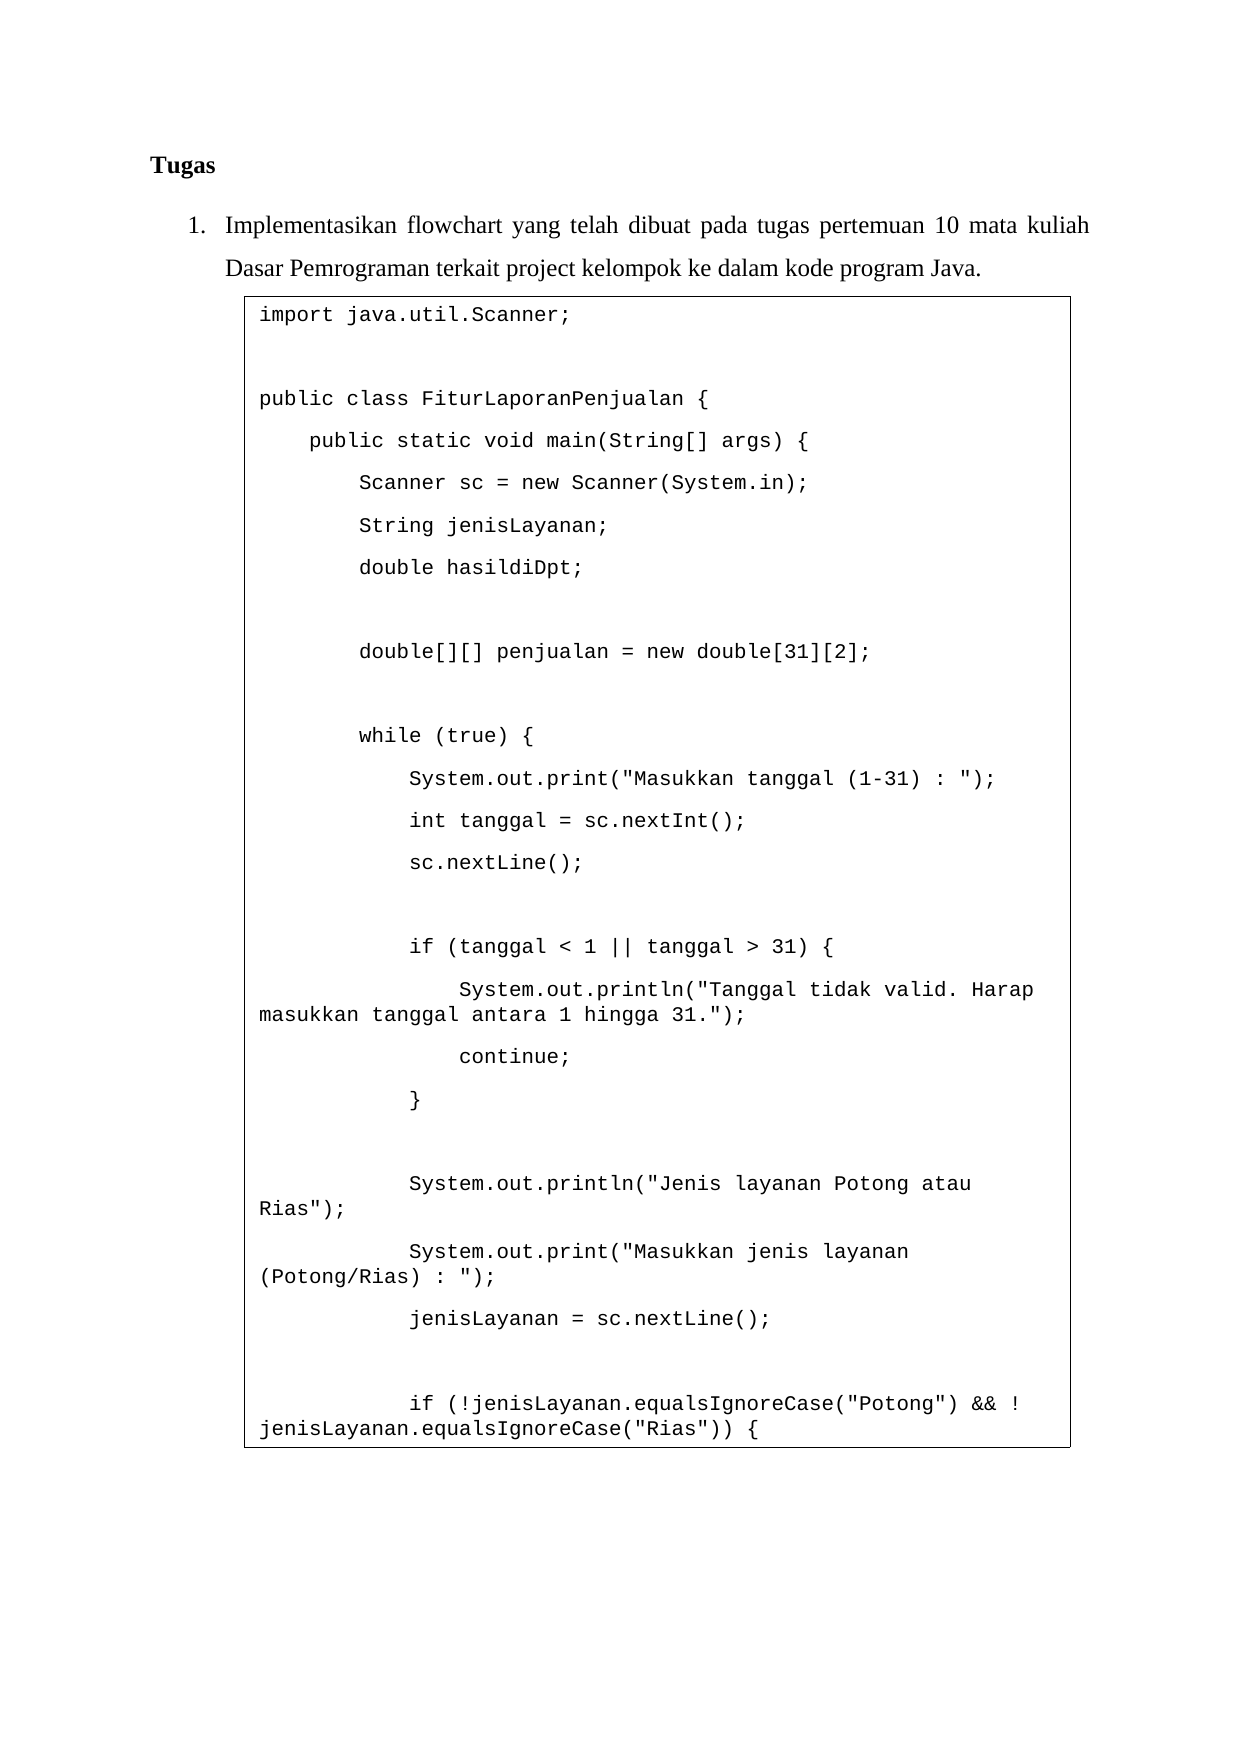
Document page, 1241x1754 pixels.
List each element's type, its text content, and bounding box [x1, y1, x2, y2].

list Implementasikan flowchart yang telah dibuat pada tugas pertemuan 10 mata kuliah Dasar Pemrograman terkait project kelompok ke dalam kode program Java. [187, 210, 1090, 282]
text Tugas [150, 150, 1090, 179]
